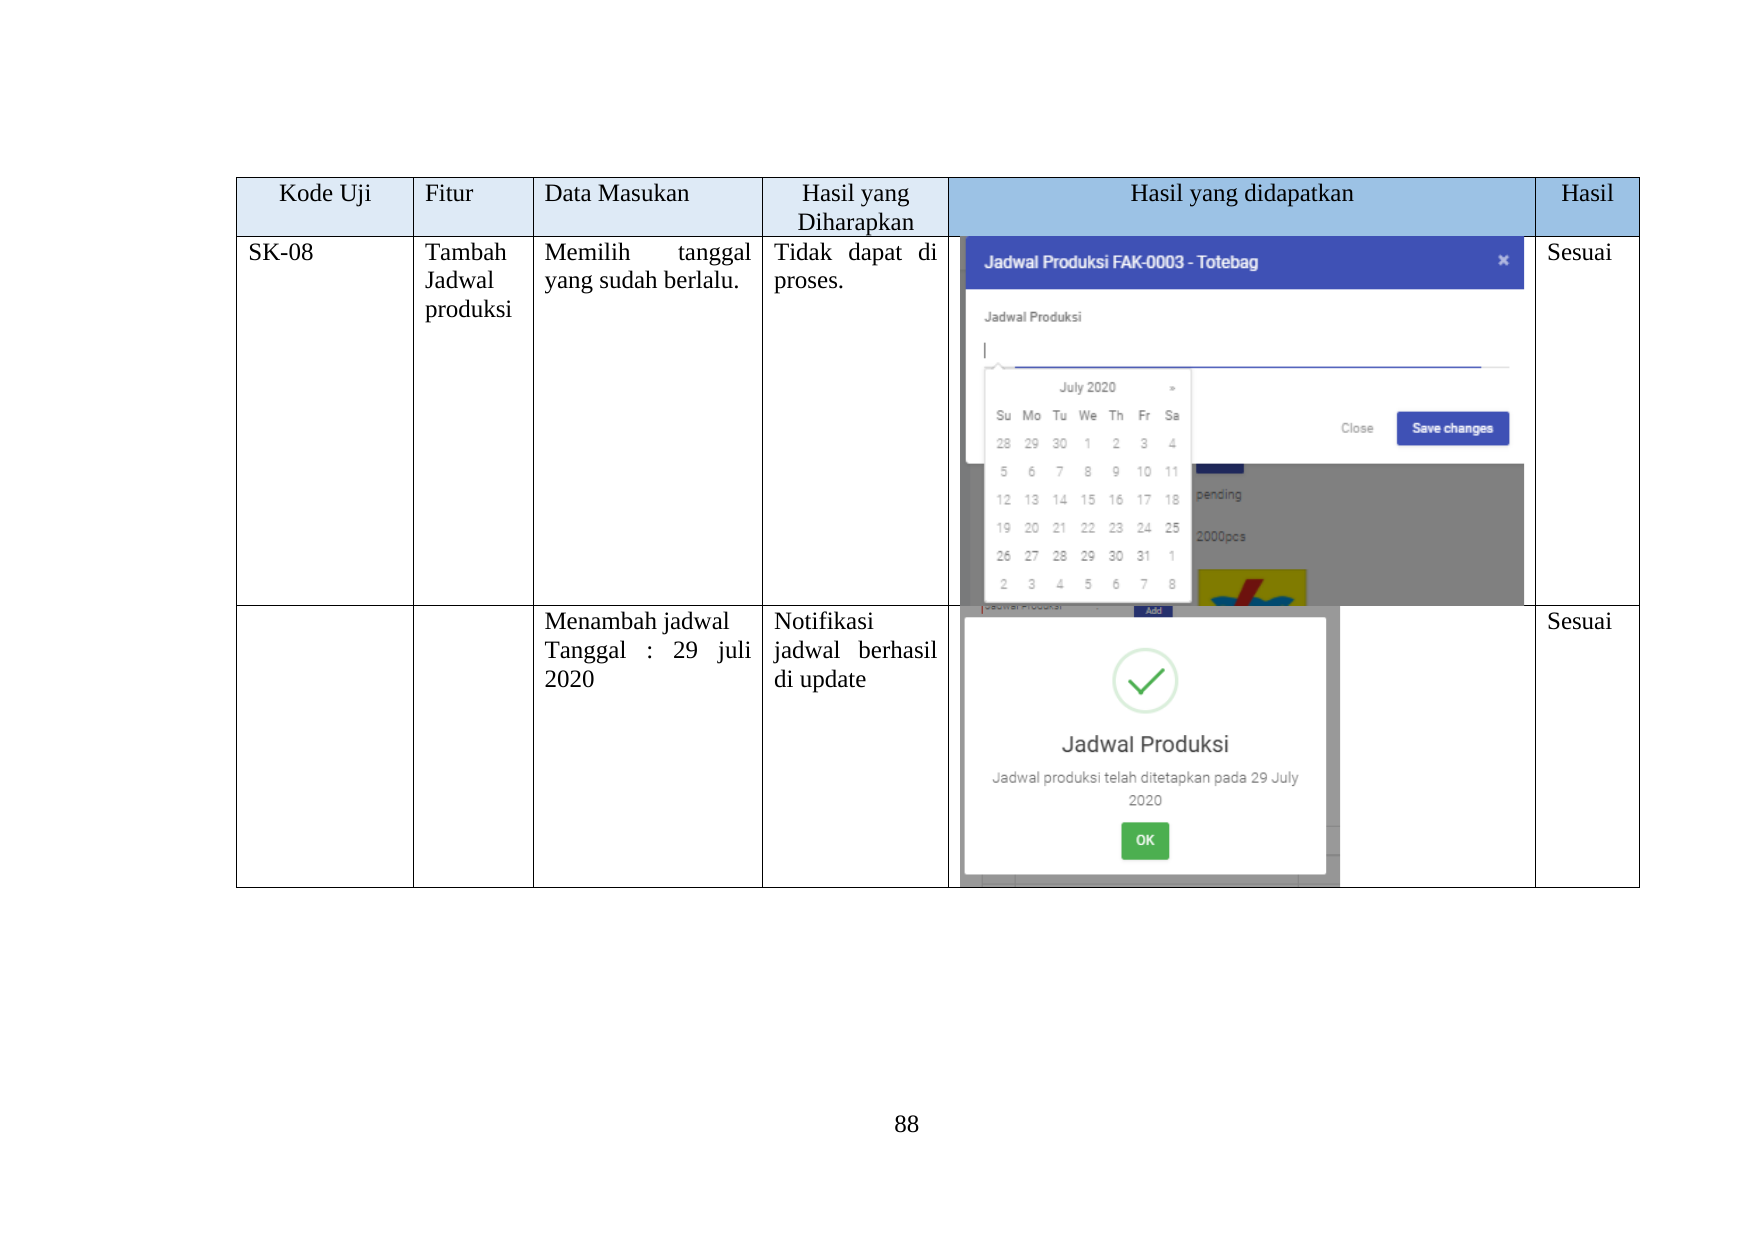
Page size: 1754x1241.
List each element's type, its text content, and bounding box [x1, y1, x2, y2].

table_header Hasil [1536, 178, 1639, 236]
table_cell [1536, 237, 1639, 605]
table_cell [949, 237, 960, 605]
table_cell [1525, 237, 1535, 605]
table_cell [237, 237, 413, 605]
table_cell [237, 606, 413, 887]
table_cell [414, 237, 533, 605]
table_header Hasil yang Diharapkan [763, 178, 948, 236]
table_header Fitur [414, 178, 533, 236]
table_header Data Masukan [534, 178, 762, 236]
table_header Kode Uji [237, 178, 413, 236]
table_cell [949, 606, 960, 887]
table_header Hasil yang didapatkan [949, 178, 1535, 236]
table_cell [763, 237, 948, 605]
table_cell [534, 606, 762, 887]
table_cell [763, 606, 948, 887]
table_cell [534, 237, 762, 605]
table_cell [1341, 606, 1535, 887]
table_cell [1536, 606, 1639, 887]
picture [960, 236, 1525, 887]
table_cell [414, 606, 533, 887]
